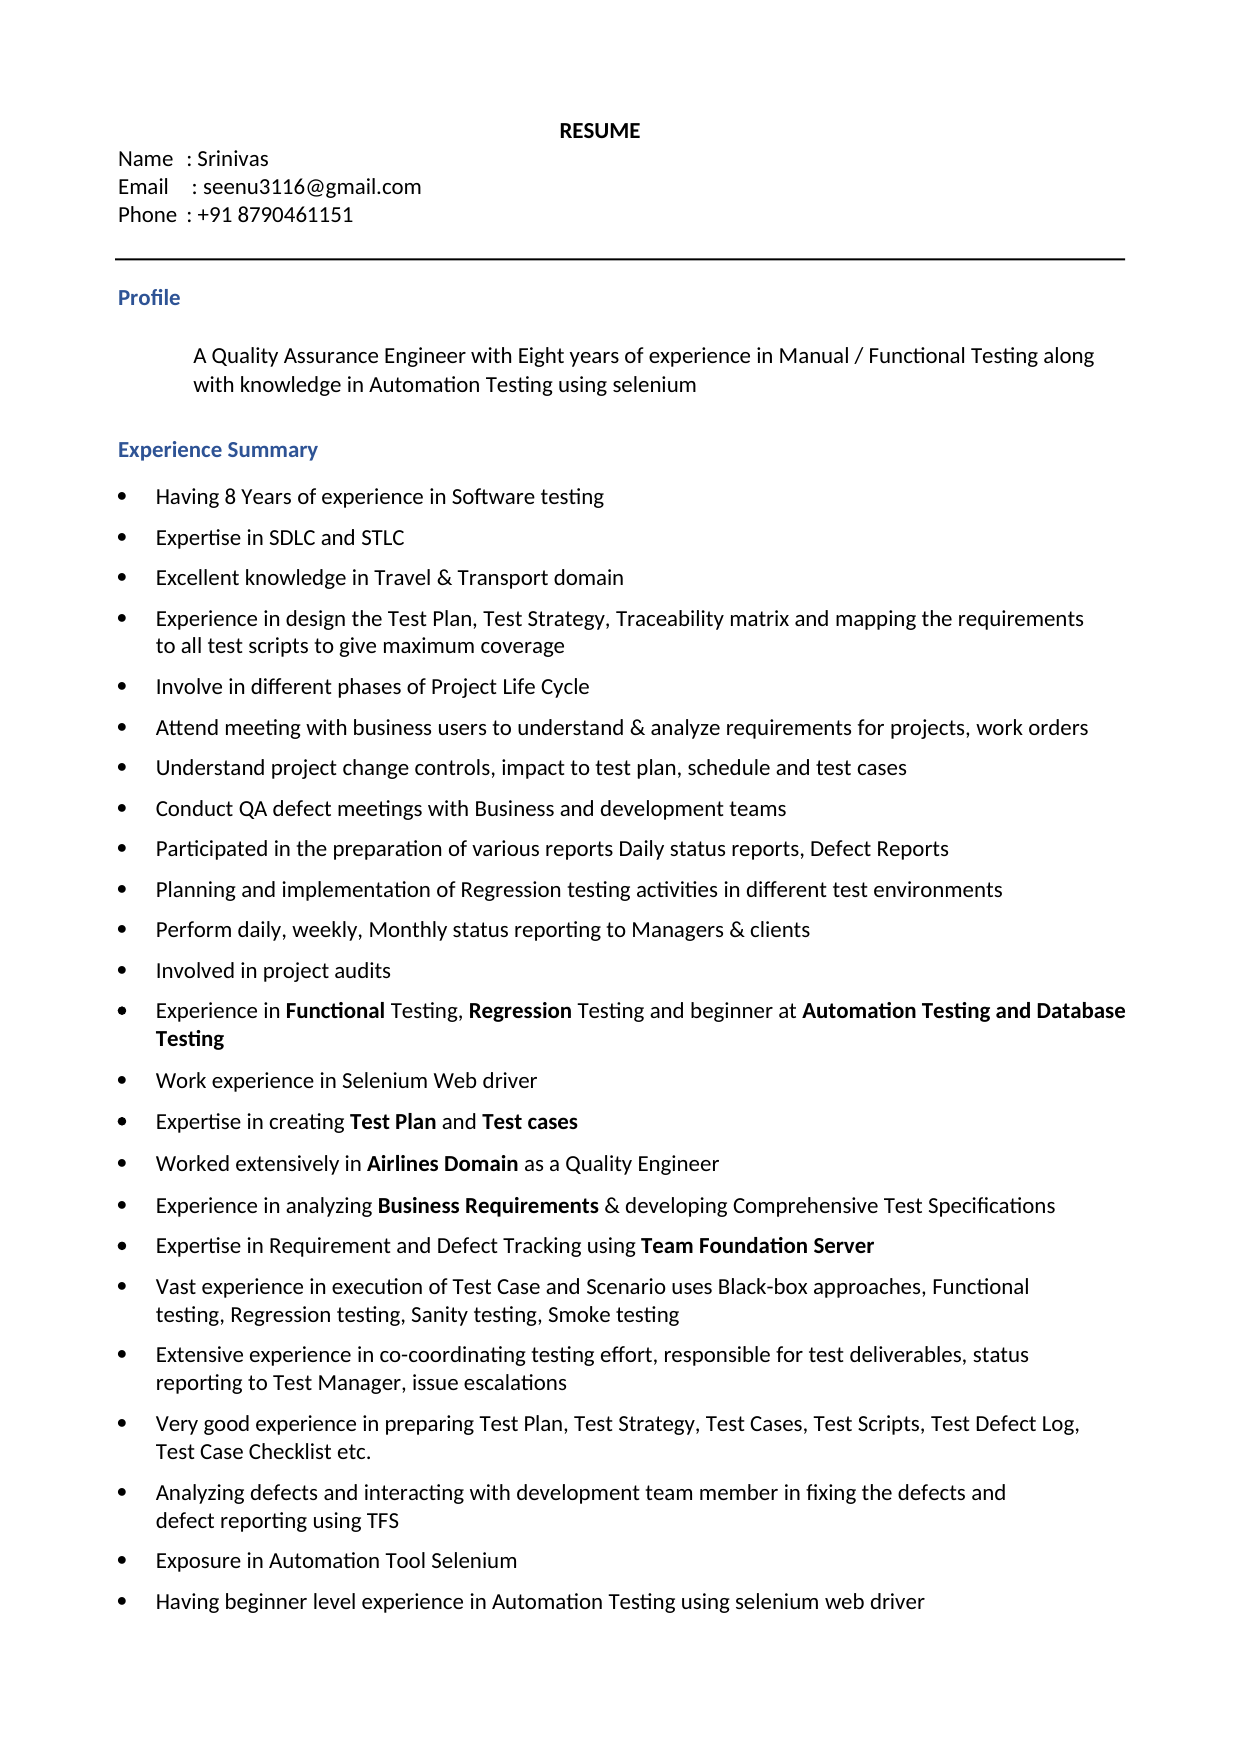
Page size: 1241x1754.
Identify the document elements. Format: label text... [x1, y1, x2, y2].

subtitle Experience Summary [118, 435, 1136, 463]
list Very good experience in preparing Test Plan, Test Strategy, Test Cases, Test Scripts, Test Defect Log, Test Case Checklist etc. [118, 1409, 1110, 1465]
list Understand project change controls, impact to test plan, schedule and test cases [118, 753, 1136, 781]
list Extensive experience in co-coordinating testing effort, responsible for test deliverables, status reporting to Test Manager, issue escalations [118, 1341, 1117, 1397]
list Experience in analyzing Business Requirements & developing Comprehensive Test Specifications [118, 1191, 1136, 1219]
list Participated in the preparation of various reports Daily status reports, Defect Reports [118, 834, 1136, 862]
list Analyzing defects and interacting with development team member in fixing the defects and defect reporting using TFS [118, 1478, 1067, 1534]
text Name : Srinivas [118, 144, 1136, 172]
list Excellent knowledge in Travel & Transport domain [118, 563, 1136, 591]
list Expertise in creating Test Plan and Test cases [118, 1107, 1136, 1135]
list Expertise in Requirement and Defect Tracking using Team Foundation Server [118, 1232, 1136, 1259]
list Experience in Functional Testing, Regression Testing and beginner at Automation Testing and Database Testing [118, 996, 1136, 1052]
list Vast experience in execution of Test Case and Scenario uses Black-box approaches, Functional testing, Regression testing, Sanity testing, Smoke testing [118, 1272, 1098, 1328]
list Expertise in SDLC and STLC [118, 523, 1136, 551]
list Work experience in Selenium Web driver [118, 1066, 1136, 1094]
text Email : seenu3116@gmail.com Phone : +91 8790461151 [118, 172, 422, 228]
list Exposure in Automation Tool Selenium [118, 1546, 1136, 1574]
list Having beginner level experience in Automation Testing using selenium web driver [118, 1587, 1136, 1615]
list Attend meeting with business users to understand & analyze requirements for projects, work orders [118, 713, 1136, 741]
list Conduct QA defect meetings with Business and development teams [118, 794, 1136, 822]
list Involve in different phases of Project Life Cycle [118, 672, 1136, 700]
list Worked extensively in Airlines Domain as a Quality Engineer [118, 1149, 1136, 1177]
text A Quality Assurance Engineer with Eight years of experience in Manual / Functional Testing along with knowledge in Automation Testing using selenium [193, 342, 1136, 398]
list Experience in design the Test Plan, Test Strategy, Traceability matrix and mapping the requirements to all test scripts to give maximum coverage [118, 604, 1099, 660]
subtitle RESUME [557, 116, 642, 144]
list Planning and implementation of Regression testing activities in different test environments [118, 875, 1136, 903]
subtitle Profile [118, 283, 1136, 311]
list Having 8 Years of experience in Software testing [118, 482, 1136, 510]
list Perform daily, weekly, Monthly status reporting to Managers & clients [118, 916, 1136, 943]
list Involved in project audits [118, 956, 1136, 984]
